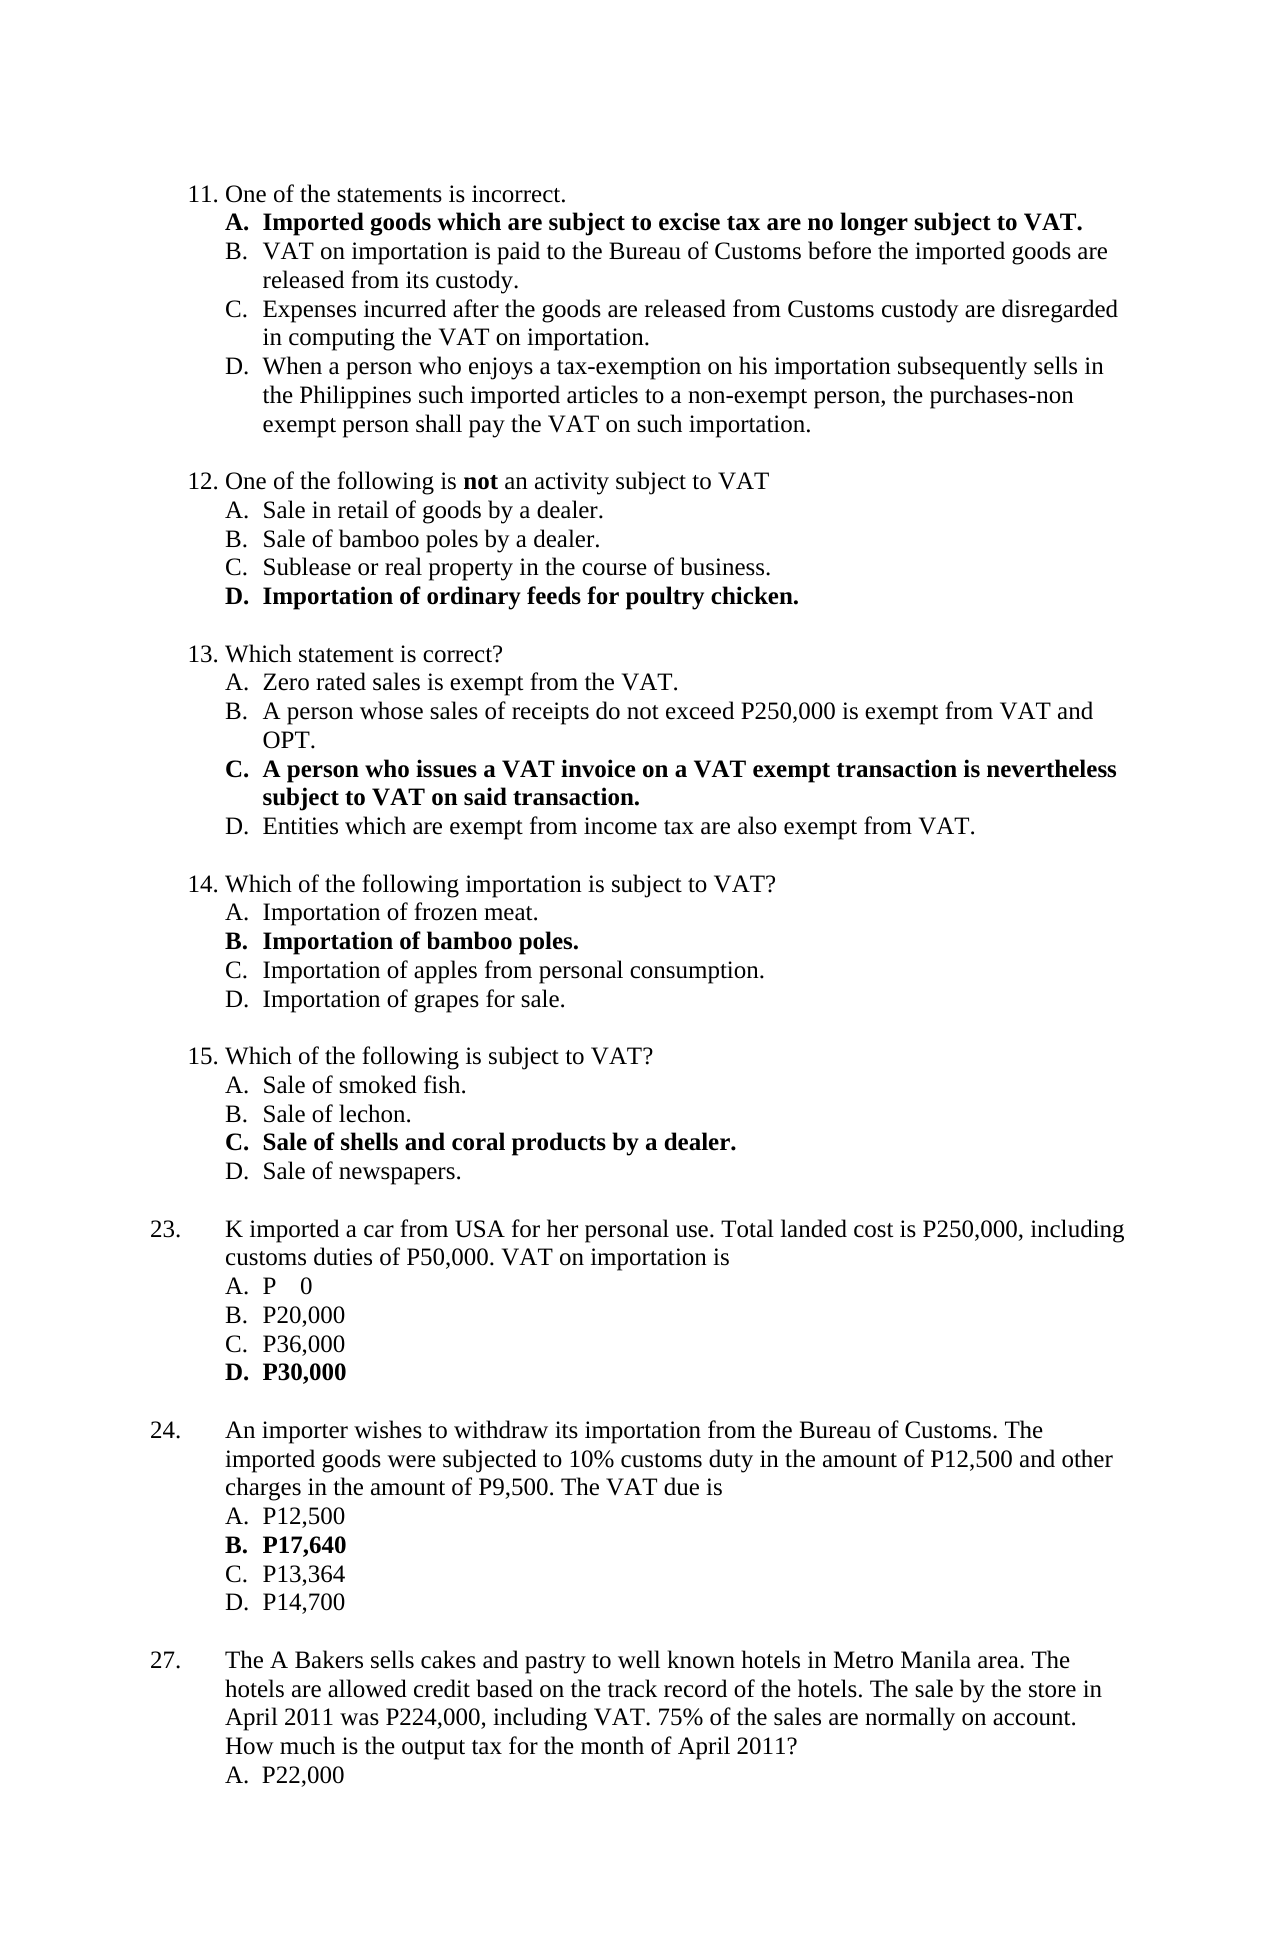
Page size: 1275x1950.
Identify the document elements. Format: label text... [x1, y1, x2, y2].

list One of the statements is incorrect. [187, 179, 1125, 207]
list P36,000 [225, 1329, 1125, 1357]
text April 2011 was P224,000, including VAT. 75% of the sales are normally on account. [150, 1702, 1125, 1731]
list A person who issues a VAT invoice on a VAT exempt transaction is nevertheless subject to VAT on said transaction. [225, 754, 1125, 811]
list Sale of shells and coral products by a dealer. [225, 1127, 1125, 1156]
list Sublease or real property in the course of business. [225, 552, 1125, 581]
list Sale of smoked fish. [225, 1070, 1125, 1099]
list Importation of ordinary feeds for poultry chicken. [225, 581, 1125, 610]
list One of the following is not an activity subject to VAT [187, 466, 1125, 495]
text hotels are allowed credit based on the track record of the hotels. The sale by the store in [150, 1674, 1125, 1702]
list Which of the following is subject to VAT? [187, 1041, 1125, 1070]
list Importation of grapes for sale. [225, 984, 1125, 1012]
text A. P22,000 [150, 1760, 1125, 1789]
list P17,640 [225, 1530, 1125, 1559]
list Sale of newspapers. [225, 1156, 1125, 1185]
list P13,364 [225, 1559, 1125, 1587]
list P14,700 [225, 1587, 1125, 1616]
list Zero rated sales is exempt from the VAT. [225, 667, 1125, 696]
text charges in the amount of P9,500. The VAT due is [150, 1472, 1125, 1501]
list When a person who enjoys a tax-exemption on his importation subsequently sells in the Philippines such imported articles to a non-exempt person, the purchases-non exempt person shall pay the VAT on such importation. [225, 351, 1125, 437]
text 27. The A Bakers sells cakes and pastry to well known hotels in Metro Manila area. The [150, 1645, 1125, 1674]
list Sale in retail of goods by a dealer. [225, 495, 1125, 524]
list P20,000 [225, 1300, 1125, 1329]
list Sale of bamboo poles by a dealer. [225, 524, 1125, 552]
list A person whose sales of receipts do not exceed P250,000 is exempt from VAT and OPT. [225, 696, 1125, 754]
list Expenses incurred after the goods are released from Customs custody are disregarded in computing the VAT on importation. [225, 294, 1125, 351]
list Sale of lechon. [225, 1099, 1125, 1127]
text customs duties of P50,000. VAT on importation is [150, 1242, 1125, 1271]
list P 0 [225, 1271, 1125, 1300]
text 23. K imported a car from USA for her personal use. Total landed cost is P250,000, including [150, 1214, 1125, 1242]
list Imported goods which are subject to excise tax are no longer subject to VAT. [225, 207, 1125, 236]
text How much is the output tax for the month of April 2011? [150, 1731, 1125, 1760]
list P30,000 [225, 1357, 1125, 1386]
list Importation of frozen meat. [225, 897, 1125, 926]
list Which statement is correct? [187, 639, 1125, 667]
list P12,500 [225, 1501, 1125, 1530]
list Importation of bamboo poles. [225, 926, 1125, 955]
list Which of the following importation is subject to VAT? [187, 869, 1125, 897]
list Importation of apples from personal consumption. [225, 955, 1125, 984]
list Entities which are exempt from income tax are also exempt from VAT. [225, 811, 1125, 840]
text imported goods were subjected to 10% customs duty in the amount of P12,500 and other [150, 1444, 1125, 1472]
list VAT on importation is paid to the Bureau of Customs before the imported goods are released from its custody. [225, 236, 1125, 294]
text 24. An importer wishes to withdraw its importation from the Bureau of Customs. The [150, 1415, 1125, 1444]
